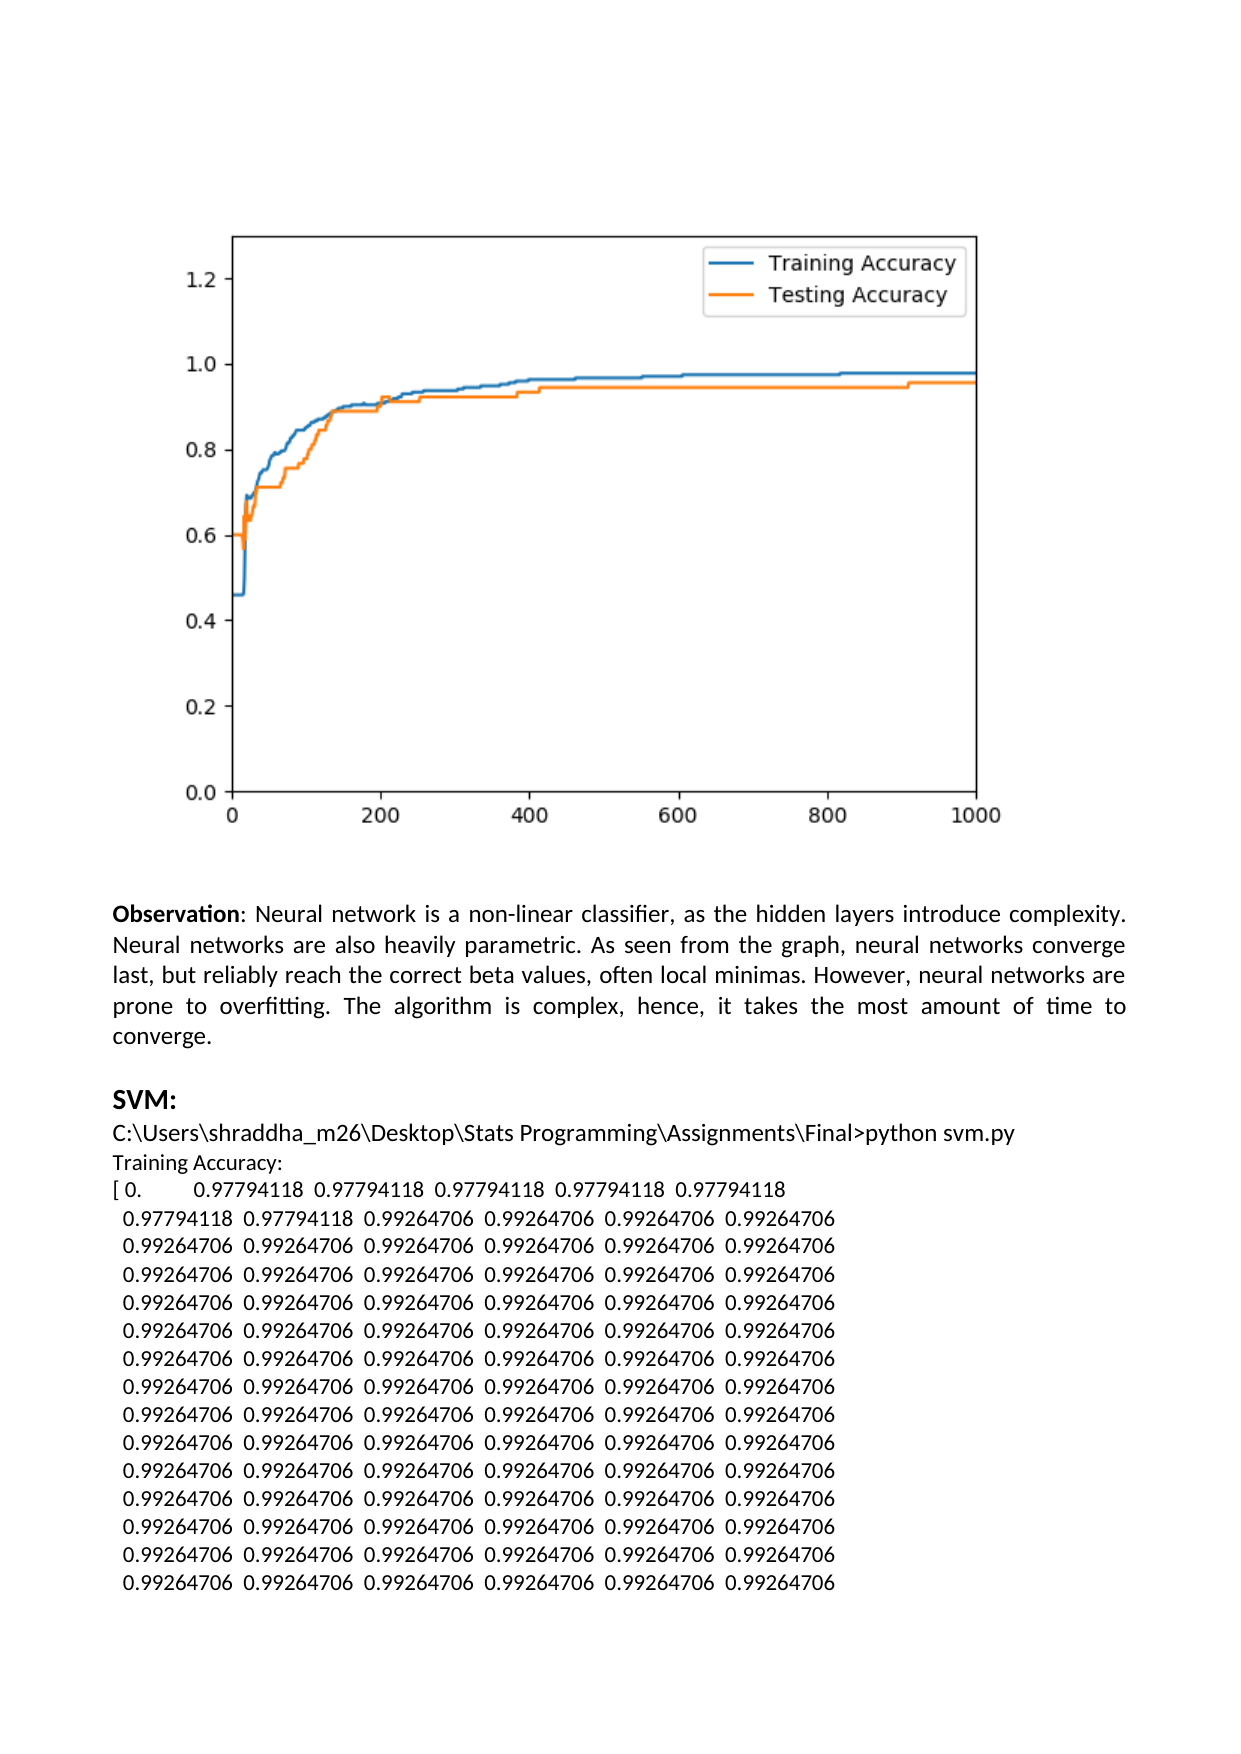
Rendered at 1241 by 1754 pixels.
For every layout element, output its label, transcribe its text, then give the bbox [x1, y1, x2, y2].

text [ 0. 0.97794118 0.97794118 0.97794118 0.97794118 0.97794118 [112, 1176, 1128, 1204]
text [112, 1540, 1128, 1568]
text 0.99264706 0.99264706 0.99264706 0.99264706 0.99264706 0.99264706 [112, 1288, 1128, 1316]
text 0.99264706 0.99264706 0.99264706 0.99264706 0.99264706 0.99264706 [112, 1260, 1128, 1288]
text 0.97794118 0.97794118 0.99264706 0.99264706 0.99264706 0.99264706 [112, 1204, 1128, 1232]
text 0.99264706 0.99264706 0.99264706 0.99264706 0.99264706 0.99264706 [112, 1344, 1128, 1372]
text 0.99264706 0.99264706 0.99264706 0.99264706 0.99264706 0.99264706 [112, 1232, 1128, 1260]
text Training Accuracy: [112, 1148, 1128, 1176]
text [112, 1568, 1128, 1596]
text 0.99264706 0.99264706 0.99264706 0.99264706 0.99264706 0.99264706 [112, 1484, 1128, 1512]
text Observation: Neural network is a non-linear classifier, as the hidden layers introduce complexity. Neural networks are also heavily parametric. As seen from the graph, neural networks converge last, but reliably reach the correct beta values, often local minimas. However, neural networks are prone to overfitting. The algorithm is complex, hence, it takes the most amount of time to converge. [112, 898, 1128, 1051]
text C:\Users\shraddha_m26\Desktop\Stats Programming\Assignments\Final>python svm.py [112, 1117, 1128, 1148]
text 0.99264706 0.99264706 0.99264706 0.99264706 0.99264706 0.99264706 [112, 1372, 1128, 1400]
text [112, 1512, 1128, 1540]
text 0.99264706 0.99264706 0.99264706 0.99264706 0.99264706 0.99264706 [112, 1400, 1128, 1428]
text SVM: [112, 1081, 1128, 1117]
picture [112, 150, 1072, 871]
text 0.99264706 0.99264706 0.99264706 0.99264706 0.99264706 0.99264706 [112, 1456, 1128, 1484]
text 0.99264706 0.99264706 0.99264706 0.99264706 0.99264706 0.99264706 [112, 1428, 1128, 1456]
text 0.99264706 0.99264706 0.99264706 0.99264706 0.99264706 0.99264706 [112, 1316, 1128, 1344]
